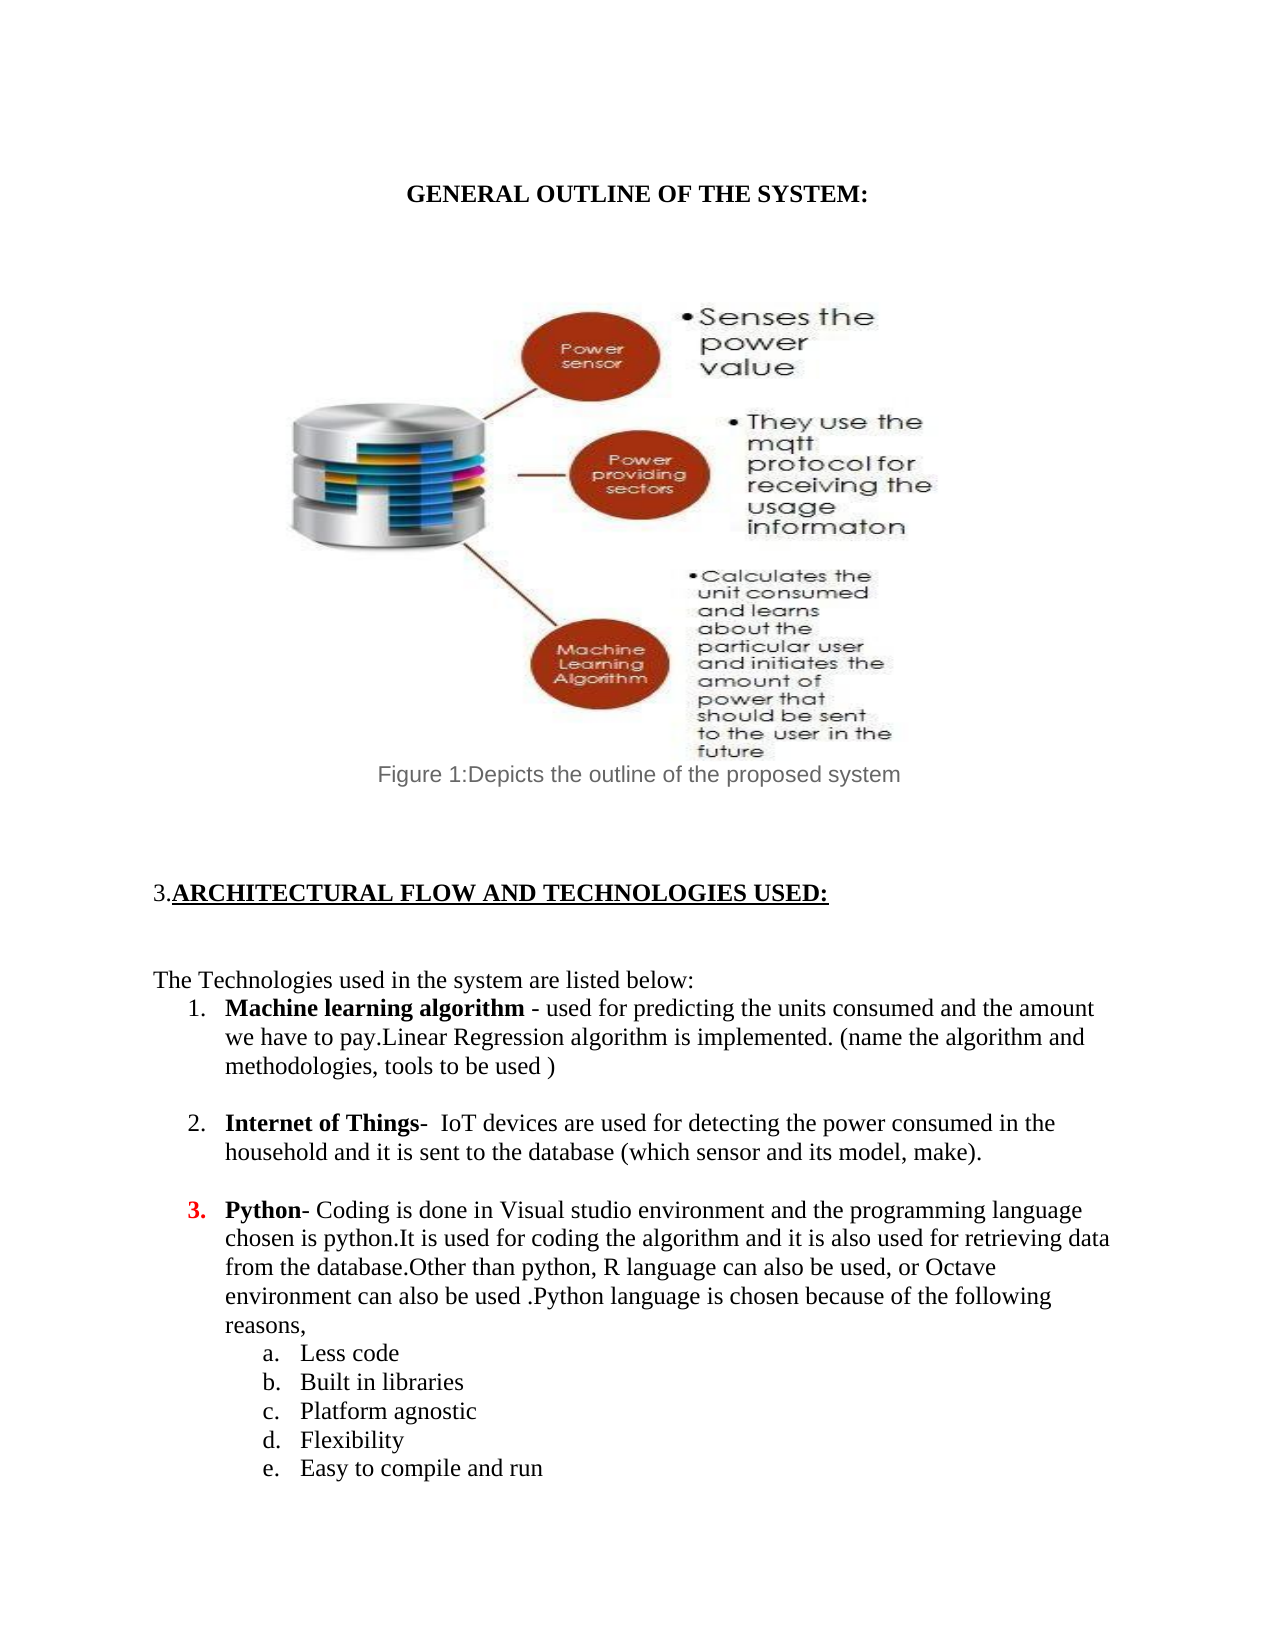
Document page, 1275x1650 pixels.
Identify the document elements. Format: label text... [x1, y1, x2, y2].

text 3.ARCHITECTURAL FLOW AND TECHNOLOGIES USED: [153, 878, 1125, 907]
list Less code [262, 1338, 1125, 1367]
list Flexibility [262, 1425, 1125, 1453]
list Platform agnostic [262, 1396, 1125, 1425]
list Machine learning algorithm - used for predicting the units consumed and the amount we have to pay.Linear Regression algorithm is implemented. (name the algorithm and methodologies, tools to be used ) [187, 993, 1125, 1080]
list Internet of Things- IoT devices are used for detecting the power consumed in the household and it is sent to the database (which sensor and its model, make). [187, 1108, 1125, 1166]
list Easy to compile and run [262, 1453, 1125, 1482]
list Built in libraries [262, 1367, 1125, 1396]
text GENERAL OUTLINE OF THE SYSTEM: [150, 179, 1125, 207]
list Python- Coding is done in Visual studio environment and the programming language chosen is python.It is used for coding the algorithm and it is also used for retrieving data from the database.Other than python, R language can also be used, or Octave environment can also be used .Python language is chosen because of the following reasons, [187, 1195, 1125, 1338]
picture [257, 207, 963, 762]
text The Technologies used in the system are listed below: [153, 965, 1125, 993]
